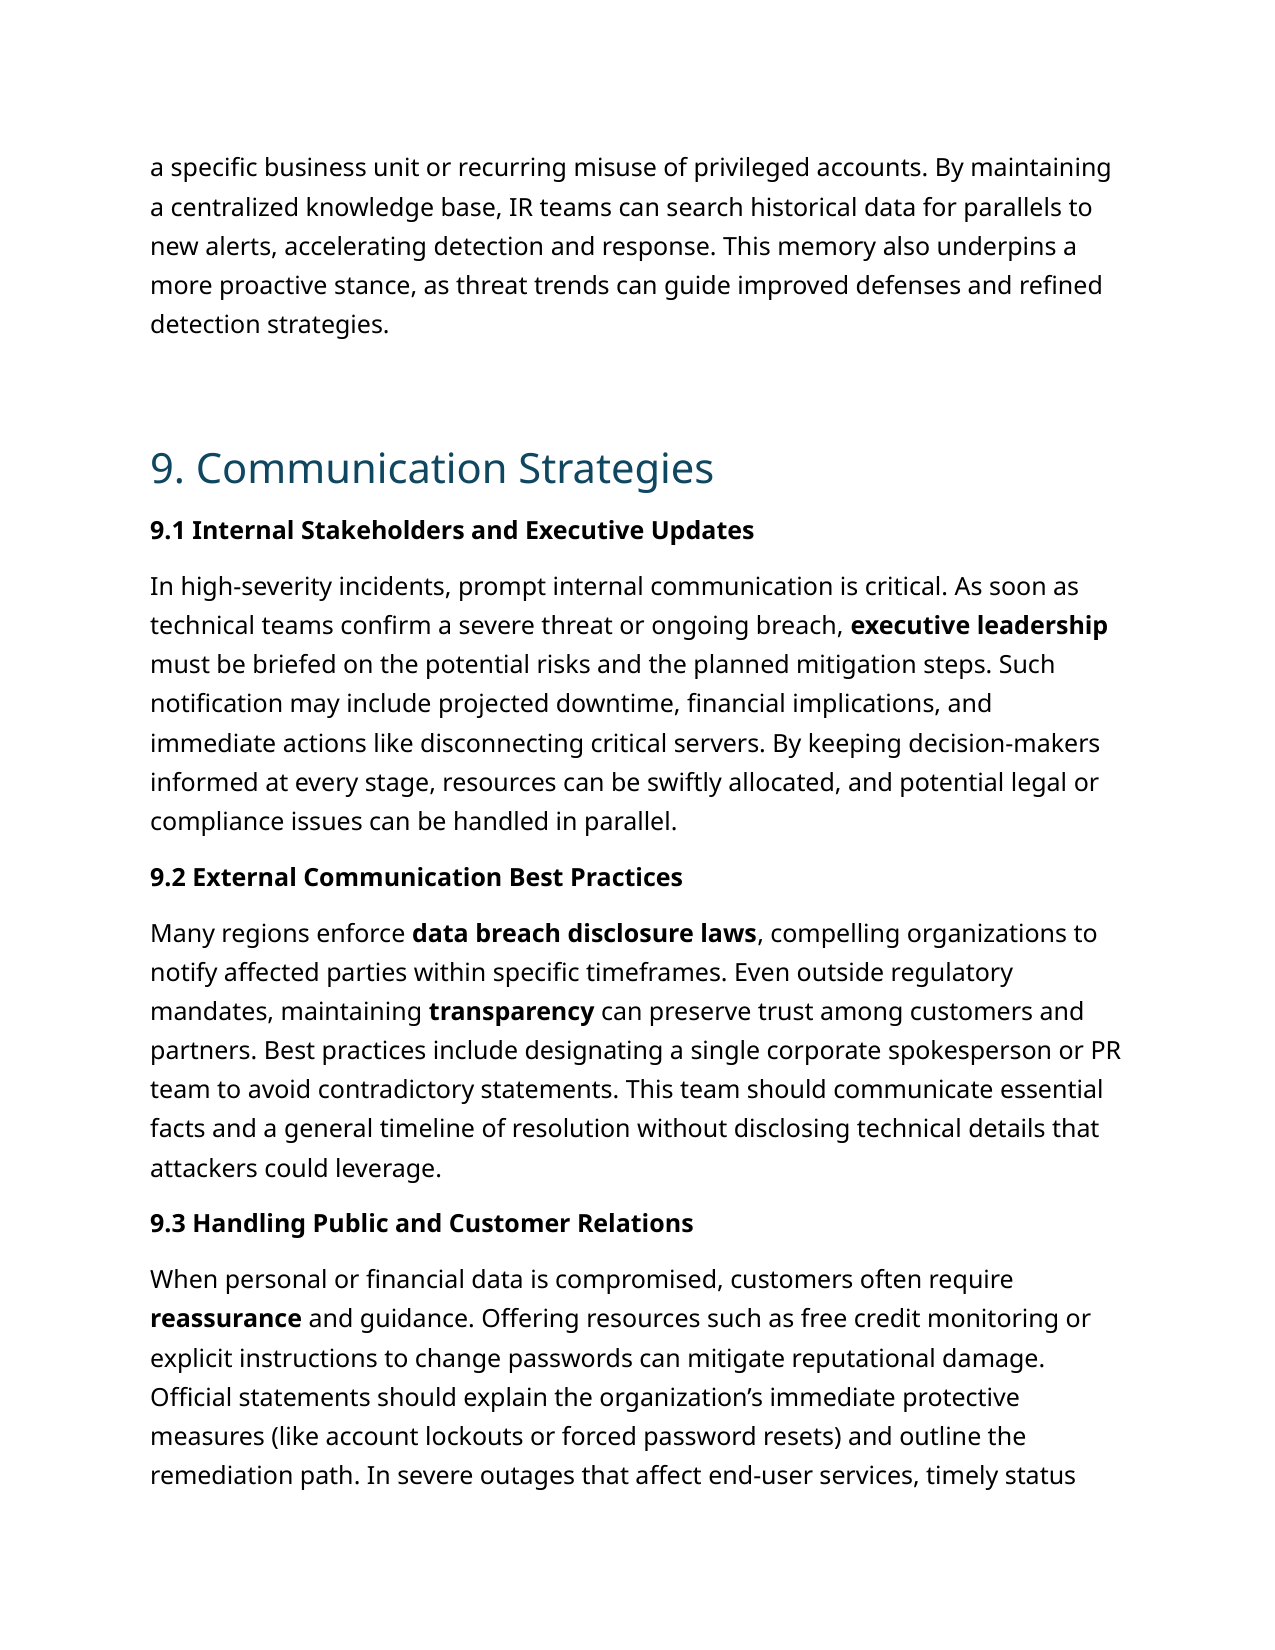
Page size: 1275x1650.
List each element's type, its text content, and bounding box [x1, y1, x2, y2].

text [150, 1262, 1125, 1492]
text In high-severity incidents, prompt internal communication is critical. As soon as technical teams confirm a severe threat or ongoing breach, executive leadership must be briefed on the potential risks and the planned mitigation steps. Such notification may include projected downtime, financial implications, and immediate actions like disconnecting critical servers. By keeping decision-makers informed at every stage, resources can be swiftly allocated, and potential legal or compliance issues can be handled in parallel. [150, 568, 1125, 838]
text Many regions enforce data breach disclosure laws, compelling organizations to notify affected parties within specific timeframes. Even outside regulatory mandates, maintaining transparency can preserve trust among customers and partners. Best practices include designating a single corporate spokesperson or PR team to avoid contradictory statements. This team should communicate essential facts and a general timeline of resolution without disclosing technical details that attackers could leverage. [150, 915, 1125, 1184]
text 9.1 Internal Stakeholders and Executive Updates [150, 513, 1125, 547]
text 9.3 Handling Public and Customer Relations [150, 1206, 1125, 1240]
text 9.2 External Communication Best Practices [150, 859, 1125, 893]
subtitle 9. Communication Strategies [150, 439, 1125, 496]
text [150, 150, 1125, 341]
